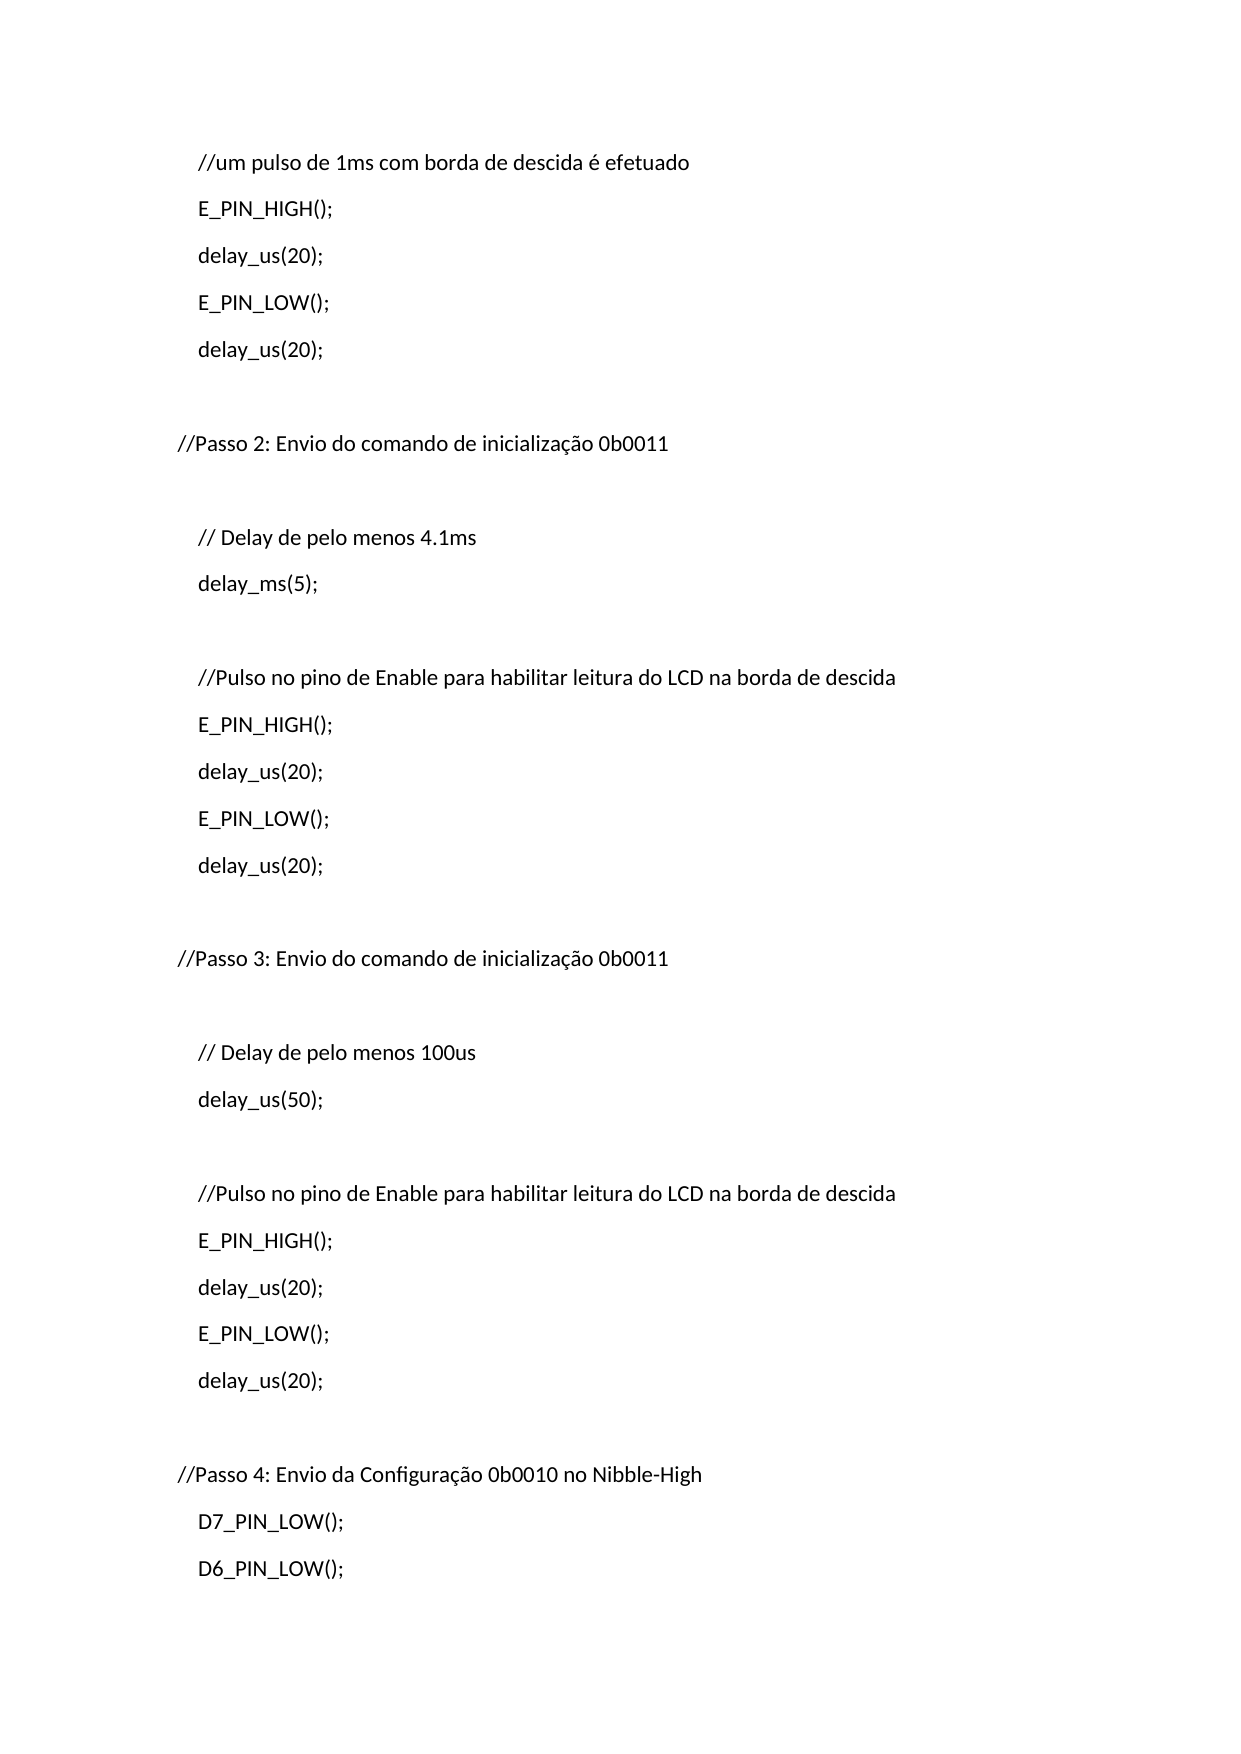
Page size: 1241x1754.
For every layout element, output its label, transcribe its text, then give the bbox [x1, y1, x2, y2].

text E_PIN_HIGH(); [177, 710, 1063, 738]
text D7_PIN_LOW(); [177, 1507, 1063, 1535]
text delay_us(50); [177, 1085, 1063, 1113]
text delay_ms(5); [177, 569, 1063, 597]
text //Passo 3: Envio do comando de inicialização 0b0011 [177, 944, 1063, 972]
text delay_us(20); [177, 1273, 1063, 1301]
text //Pulso no pino de Enable para habilitar leitura do LCD na borda de descida [177, 663, 1063, 691]
text //Passo 2: Envio do comando de inicialização 0b0011 [177, 429, 1063, 457]
text delay_us(20); [177, 757, 1063, 785]
text E_PIN_HIGH(); [177, 1226, 1063, 1254]
text //Pulso no pino de Enable para habilitar leitura do LCD na borda de descida [177, 1179, 1063, 1207]
text D6_PIN_LOW(); [177, 1554, 1063, 1582]
text E_PIN_LOW(); [177, 1319, 1063, 1347]
text E_PIN_LOW(); [177, 804, 1063, 832]
text E_PIN_LOW(); [177, 288, 1063, 316]
text delay_us(20); [177, 851, 1063, 879]
text delay_us(20); [177, 335, 1063, 363]
text delay_us(20); [177, 1366, 1063, 1394]
text delay_us(20); [177, 241, 1063, 269]
text //Passo 4: Envio da Configuração 0b0010 no Nibble-High [177, 1460, 1063, 1488]
text E_PIN_HIGH(); [177, 194, 1063, 222]
text // Delay de pelo menos 100us [177, 1038, 1063, 1066]
text // Delay de pelo menos 4.1ms [177, 523, 1063, 551]
text //um pulso de 1ms com borda de descida é efetuado [177, 148, 1063, 176]
